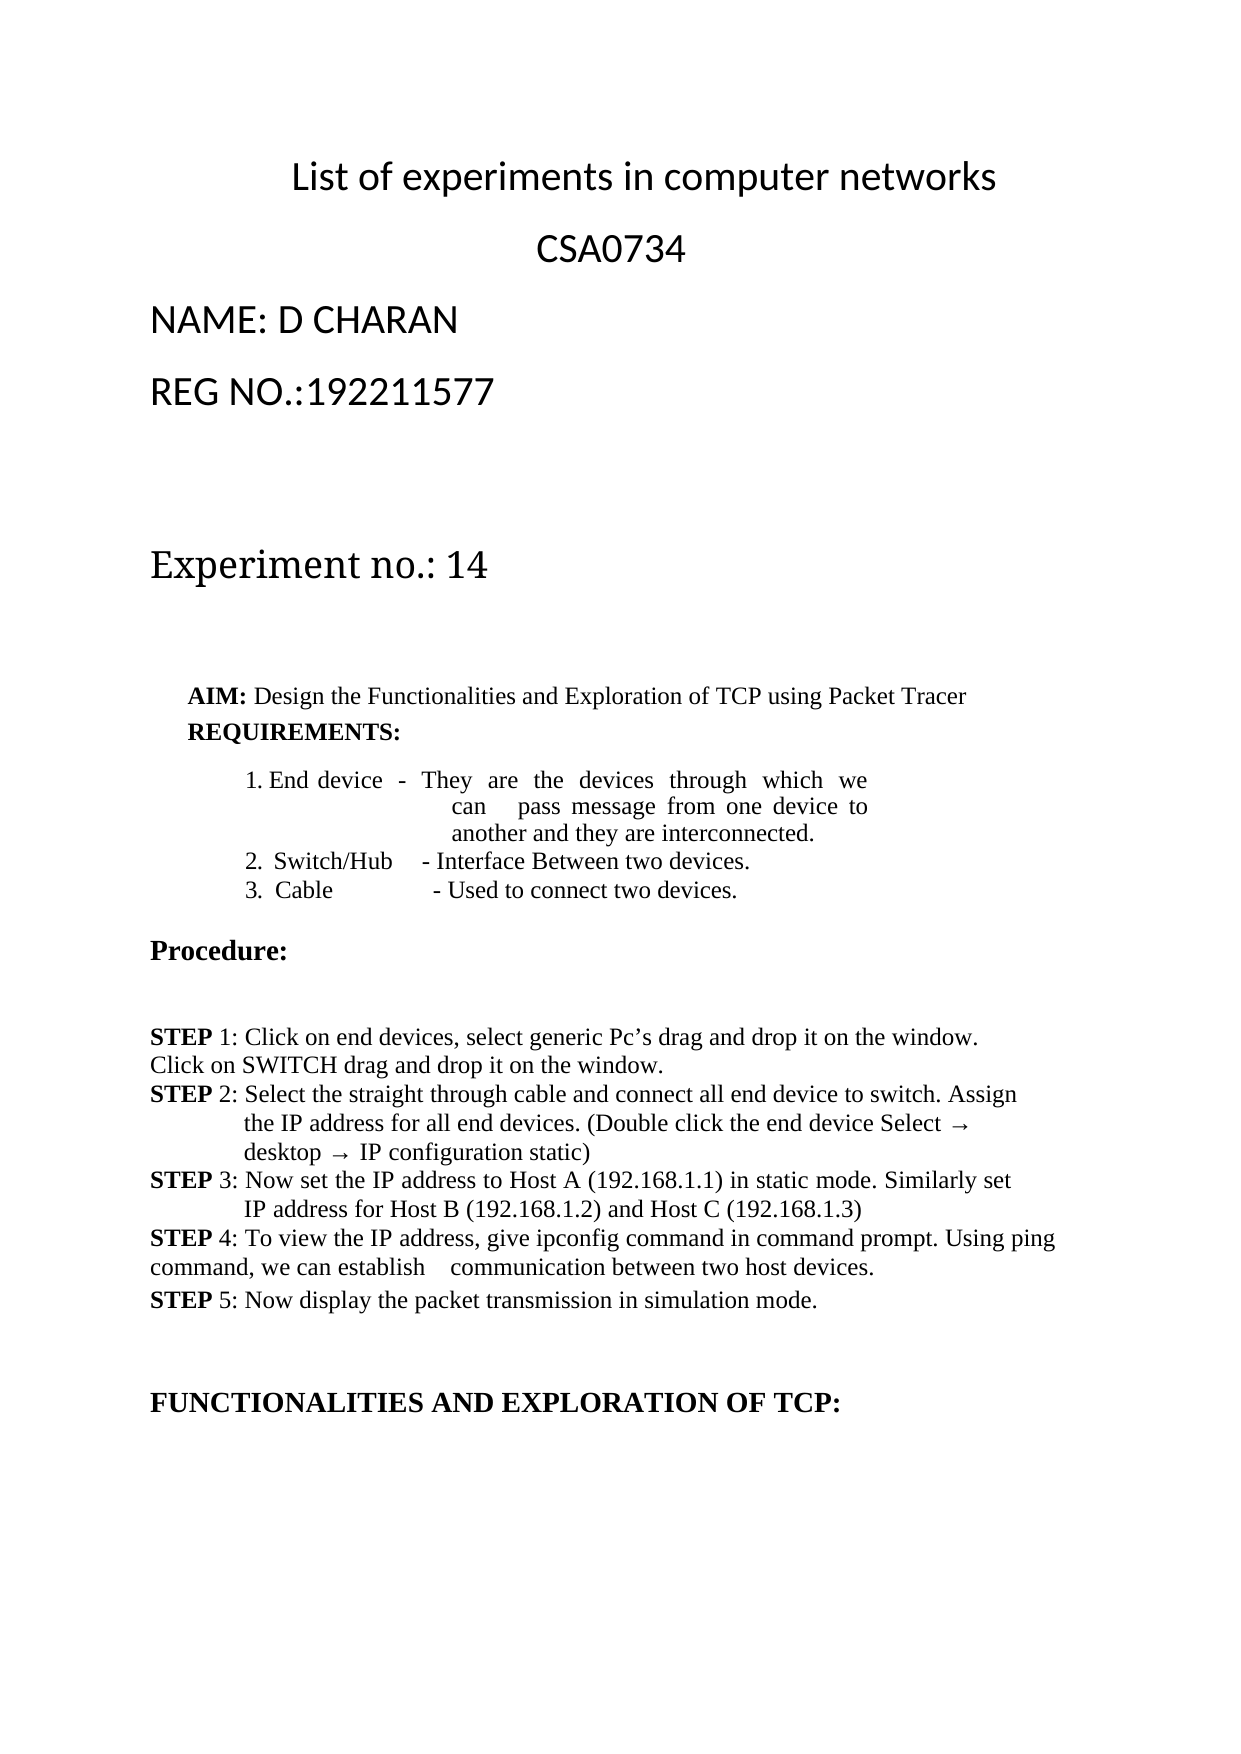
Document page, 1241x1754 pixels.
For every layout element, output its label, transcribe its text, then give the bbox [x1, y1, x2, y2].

list End device - They are the devices through which we can pass message from one device to another and they are interconnected. [245, 768, 868, 846]
text STEP 3: Now set the IP address to Host A (192.168.1.1) in static mode. Similarly set [150, 1166, 1090, 1194]
text Procedure: [150, 933, 1090, 967]
subtitle AIM: Design the Functionalities and Exploration of TCP using Packet Tracer [150, 683, 1090, 710]
text CSA0734 [150, 222, 1090, 272]
list Switch/Hub - Interface Between two devices. [245, 846, 1090, 875]
text REG NO.:192211577 [150, 365, 1090, 416]
text STEP 5: Now display the packet transmission in simulation mode. [150, 1285, 1090, 1314]
subtitle REQUIREMENTS: [150, 717, 1090, 745]
text FUNCTIONALITIES AND EXPLORATION OF TCP: [150, 1385, 850, 1419]
text List of experiments in computer networks [150, 150, 1090, 201]
text the IP address for all end devices. (Double click the end device Select → [150, 1108, 1090, 1137]
text Experiment no.: 14 [150, 538, 1090, 589]
text STEP 1: Click on end devices, select generic Pc’s drag and drop it on the window. Click on SWITCH drag and drop it on the window. [150, 1022, 1090, 1079]
text NAME: D CHARAN [150, 293, 1090, 344]
text desktop → IP configuration static) [150, 1137, 1090, 1166]
list Cable - Used to connect two devices. [245, 875, 1090, 904]
text STEP 4: To view the IP address, give ipconfig command in command prompt. Using ping command, we can establish communication between two host devices. [150, 1223, 1090, 1281]
text IP address for Host B (192.168.1.2) and Host C (192.168.1.3) [150, 1194, 1090, 1223]
text STEP 2: Select the straight through cable and connect all end device to switch. Assign [150, 1079, 1090, 1108]
